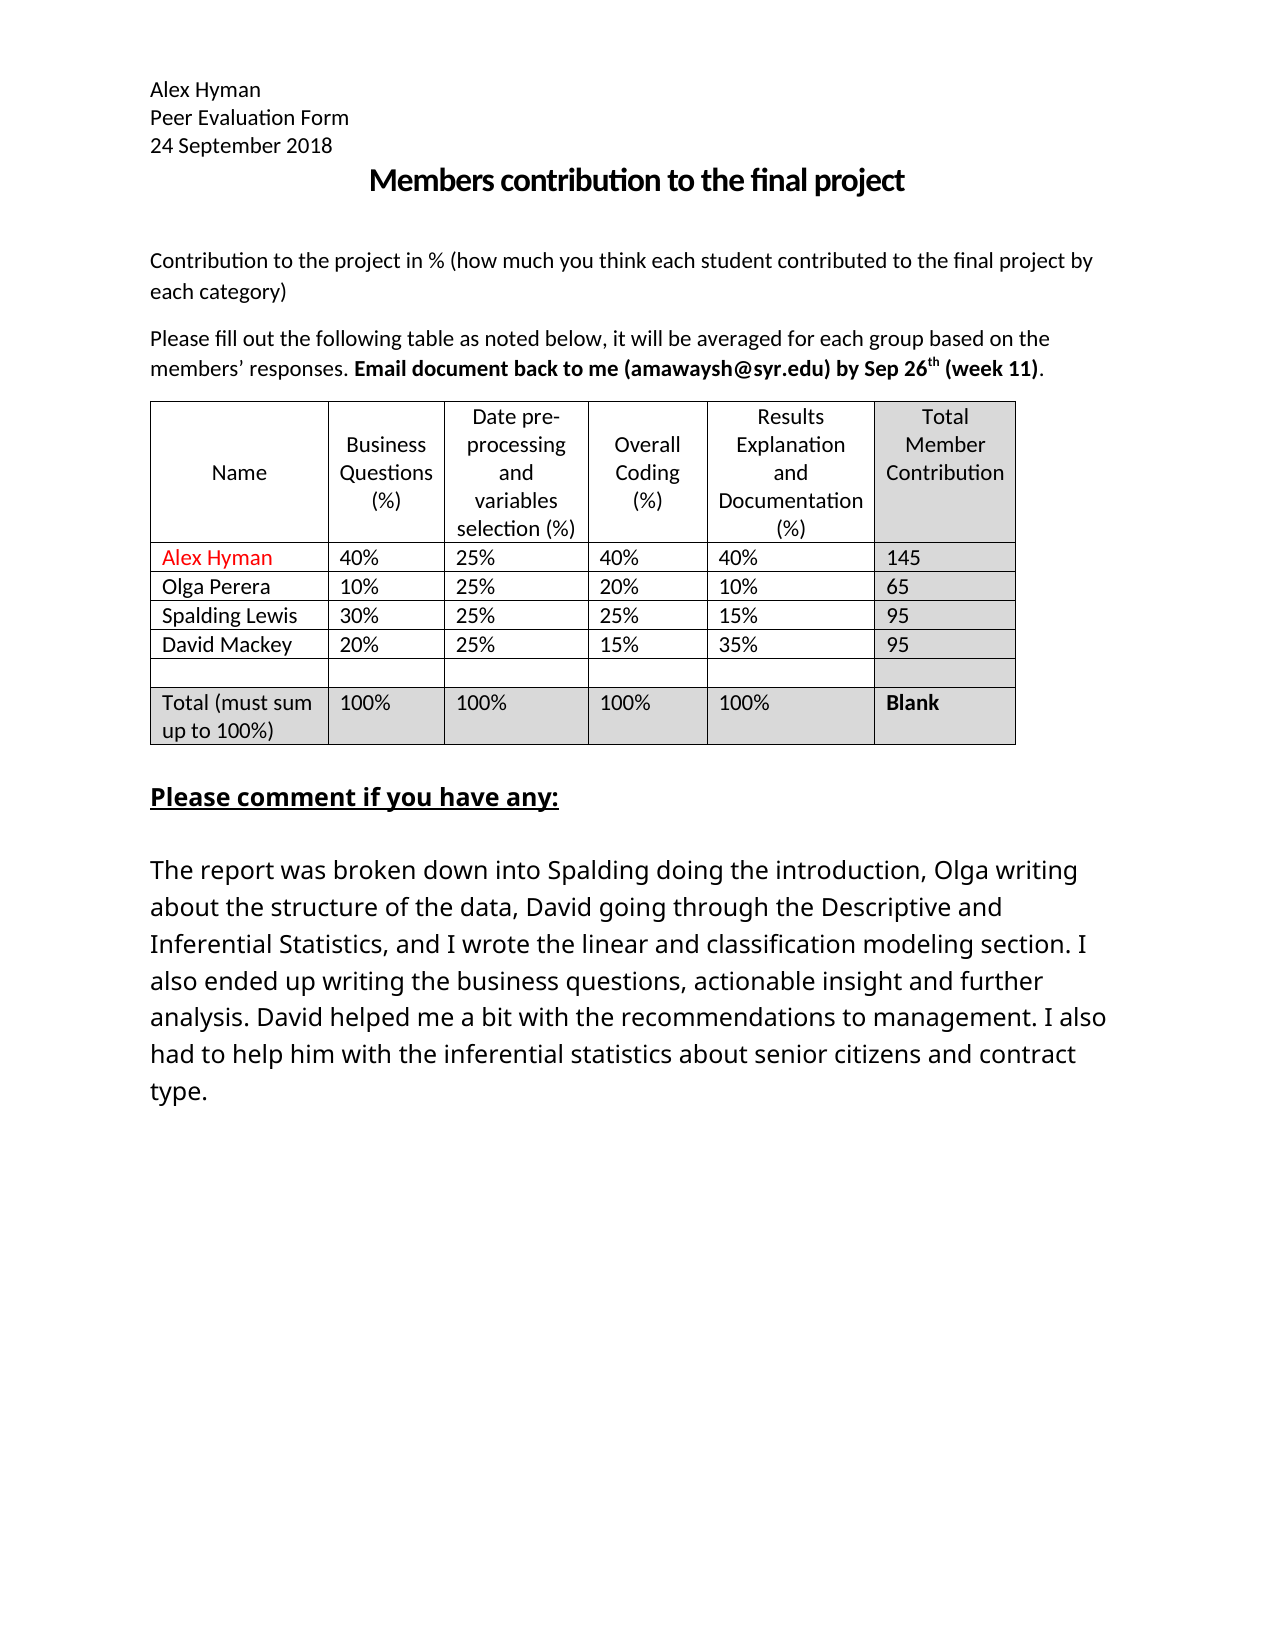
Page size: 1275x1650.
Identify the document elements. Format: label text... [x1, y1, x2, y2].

table_cell 25% [445, 630, 588, 658]
table_cell Total (must sum up to 100%) [151, 688, 328, 744]
table_cell 25% [445, 543, 588, 571]
title Members contribution to the final project [150, 159, 1125, 200]
table_cell 25% [445, 572, 588, 600]
table_cell 30% [329, 601, 444, 629]
table_cell [589, 659, 707, 687]
table_cell David Mackey [151, 630, 328, 658]
table_cell 15% [708, 601, 874, 629]
table_cell [445, 659, 588, 687]
table_cell 40% [589, 543, 707, 571]
table_cell 25% [445, 601, 588, 629]
table_cell 35% [708, 630, 874, 658]
table_cell [329, 659, 444, 687]
table_header Date pre-processing and variables selection (%) [445, 402, 588, 542]
text Please comment if you have any: [150, 779, 1125, 813]
table_cell 95 [875, 630, 1015, 658]
table_cell 10% [329, 572, 444, 600]
table_header Name [151, 402, 328, 542]
table_cell 20% [329, 630, 444, 658]
table_cell 20% [589, 572, 707, 600]
table_cell 25% [589, 601, 707, 629]
table_cell 10% [708, 572, 874, 600]
table_cell 95 [875, 601, 1015, 629]
table_cell 100% [708, 688, 874, 744]
table_header Overall Coding (%) [589, 402, 707, 542]
table_cell 40% [708, 543, 874, 571]
text Please fill out the following table as noted below, it will be averaged for each group based on the members’ responses. Email document back to me (amawaysh@syr.edu) by Sep 26th (week 11). [150, 324, 1125, 382]
text The report was broken down into Spalding doing the introduction, Olga writing about the structure of the data, David going through the Descriptive and Inferential Statistics, and I wrote the linear and classification modeling section. I also ended up writing the business questions, actionable insight and further analysis. David helped me a bit with the recommendations to management. I also had to help him with the inferential statistics about senior citizens and contract type. [150, 853, 1125, 1108]
table_cell 100% [445, 688, 588, 744]
table_header Business Questions (%) [329, 402, 444, 542]
text Contribution to the project in % (how much you think each student contributed to the final project by each category) [150, 247, 1125, 305]
table_cell 100% [329, 688, 444, 744]
table_cell [708, 659, 874, 687]
table_cell 100% [589, 688, 707, 744]
table_cell 65 [875, 572, 1015, 600]
table_cell [875, 659, 1015, 687]
table_cell [151, 659, 328, 687]
table_header Results Explanation and Documentation (%) [708, 402, 874, 542]
table_cell Spalding Lewis [151, 601, 328, 629]
table_cell Alex Hyman [151, 543, 328, 571]
table_cell 40% [329, 543, 444, 571]
table_cell 145 [875, 543, 1015, 571]
table_cell Olga Perera [151, 572, 328, 600]
table_header Total Member Contribution [875, 402, 1015, 542]
table_cell Blank [875, 688, 1015, 744]
table_cell 15% [589, 630, 707, 658]
